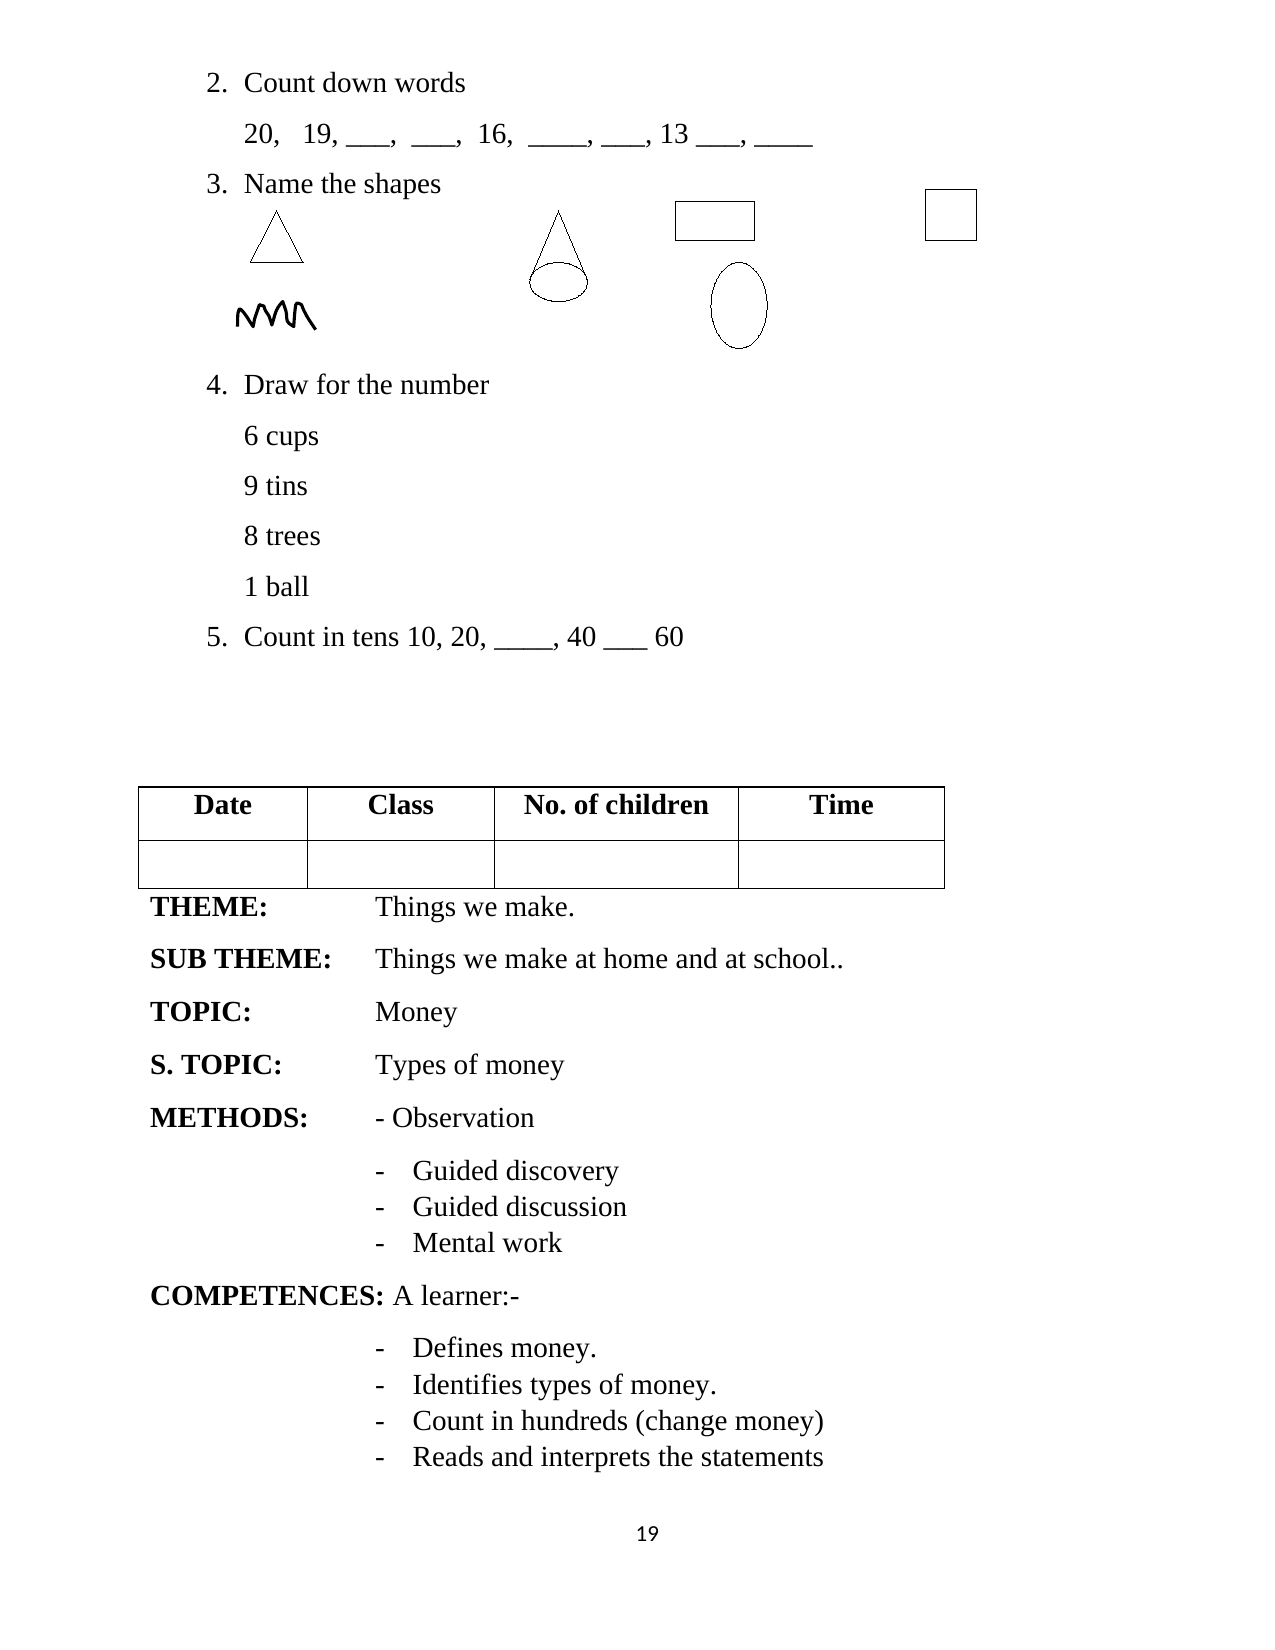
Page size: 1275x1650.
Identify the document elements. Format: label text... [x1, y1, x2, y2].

list Count down words [206, 66, 1144, 99]
table_cell [739, 841, 944, 888]
list Draw for the number [206, 367, 1144, 401]
text TOPIC: Money [150, 994, 1144, 1028]
list Guided discussion [375, 1189, 1144, 1222]
list Guided discovery [375, 1153, 1144, 1186]
list Defines money. [375, 1331, 1144, 1364]
list Count in hundreds (change money) [375, 1403, 1144, 1436]
list 6 cups [244, 418, 1144, 451]
list Identifies types of money. [375, 1367, 1144, 1400]
text THEME: Things we make. [150, 889, 1144, 922]
table_header Class [308, 788, 494, 840]
table_cell [495, 841, 738, 888]
list 1 ball [244, 569, 1144, 602]
text S. TOPIC: Types of money [150, 1047, 1144, 1081]
list 20, 19, ___, ___, 16, ____, ___, 13 ___, ____ [244, 116, 1144, 149]
list Mental work [375, 1225, 1144, 1258]
list Count in tens 10, 20, ____, 40 ___ 60 [206, 619, 1144, 653]
table_header Date [139, 788, 307, 840]
list 8 trees [244, 518, 1144, 552]
list Reads and interprets the statements [375, 1439, 1144, 1473]
table_header No. of children [495, 788, 738, 840]
table_cell [139, 841, 307, 888]
text SUB THEME: Things we make at home and at school.. [150, 941, 1144, 975]
text COMPETENCES: A learner:- [150, 1278, 1144, 1311]
list 9 tins [244, 468, 1144, 502]
table_header Time [739, 788, 944, 840]
text METHODS: - Observation [150, 1100, 1144, 1133]
list Name the shapes [206, 166, 1144, 200]
table_cell [308, 841, 494, 888]
